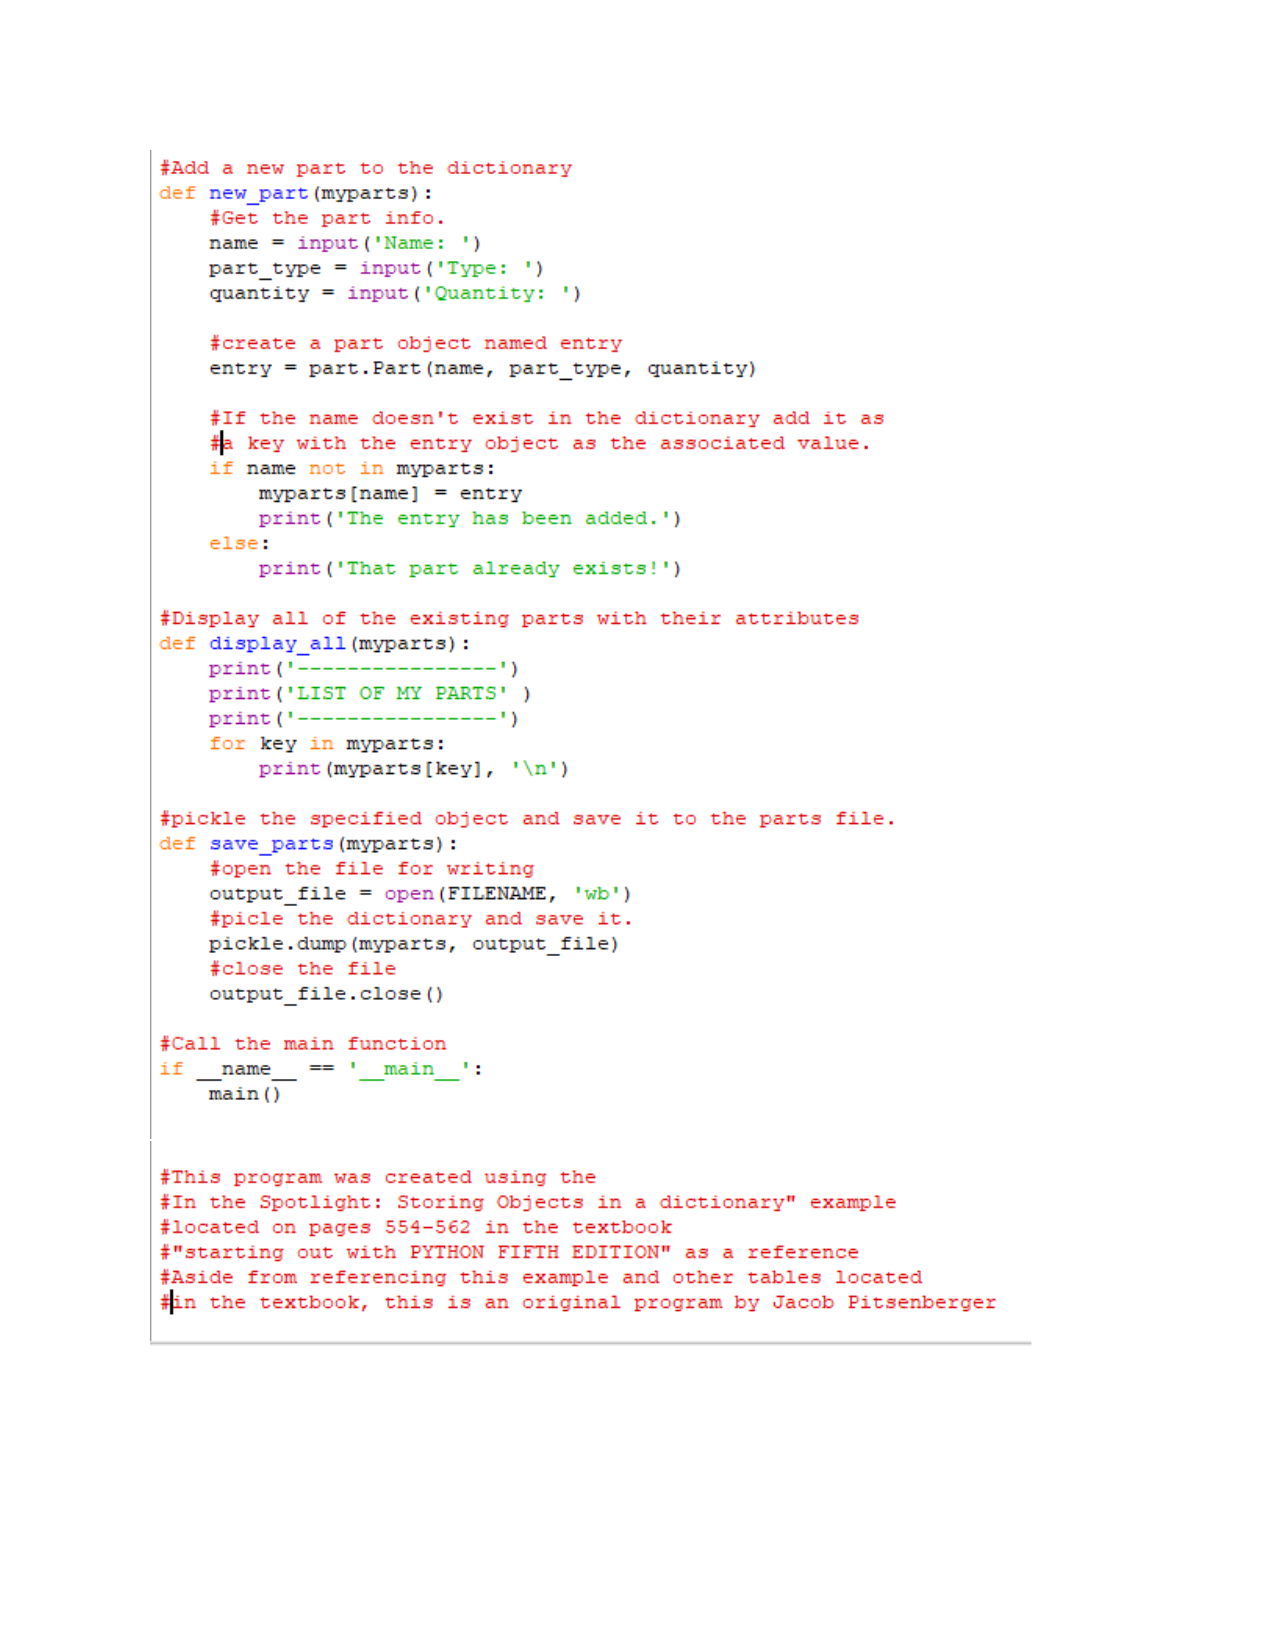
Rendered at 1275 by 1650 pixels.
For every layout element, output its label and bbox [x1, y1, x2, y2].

picture [150, 1141, 1032, 1346]
picture [150, 150, 951, 1139]
